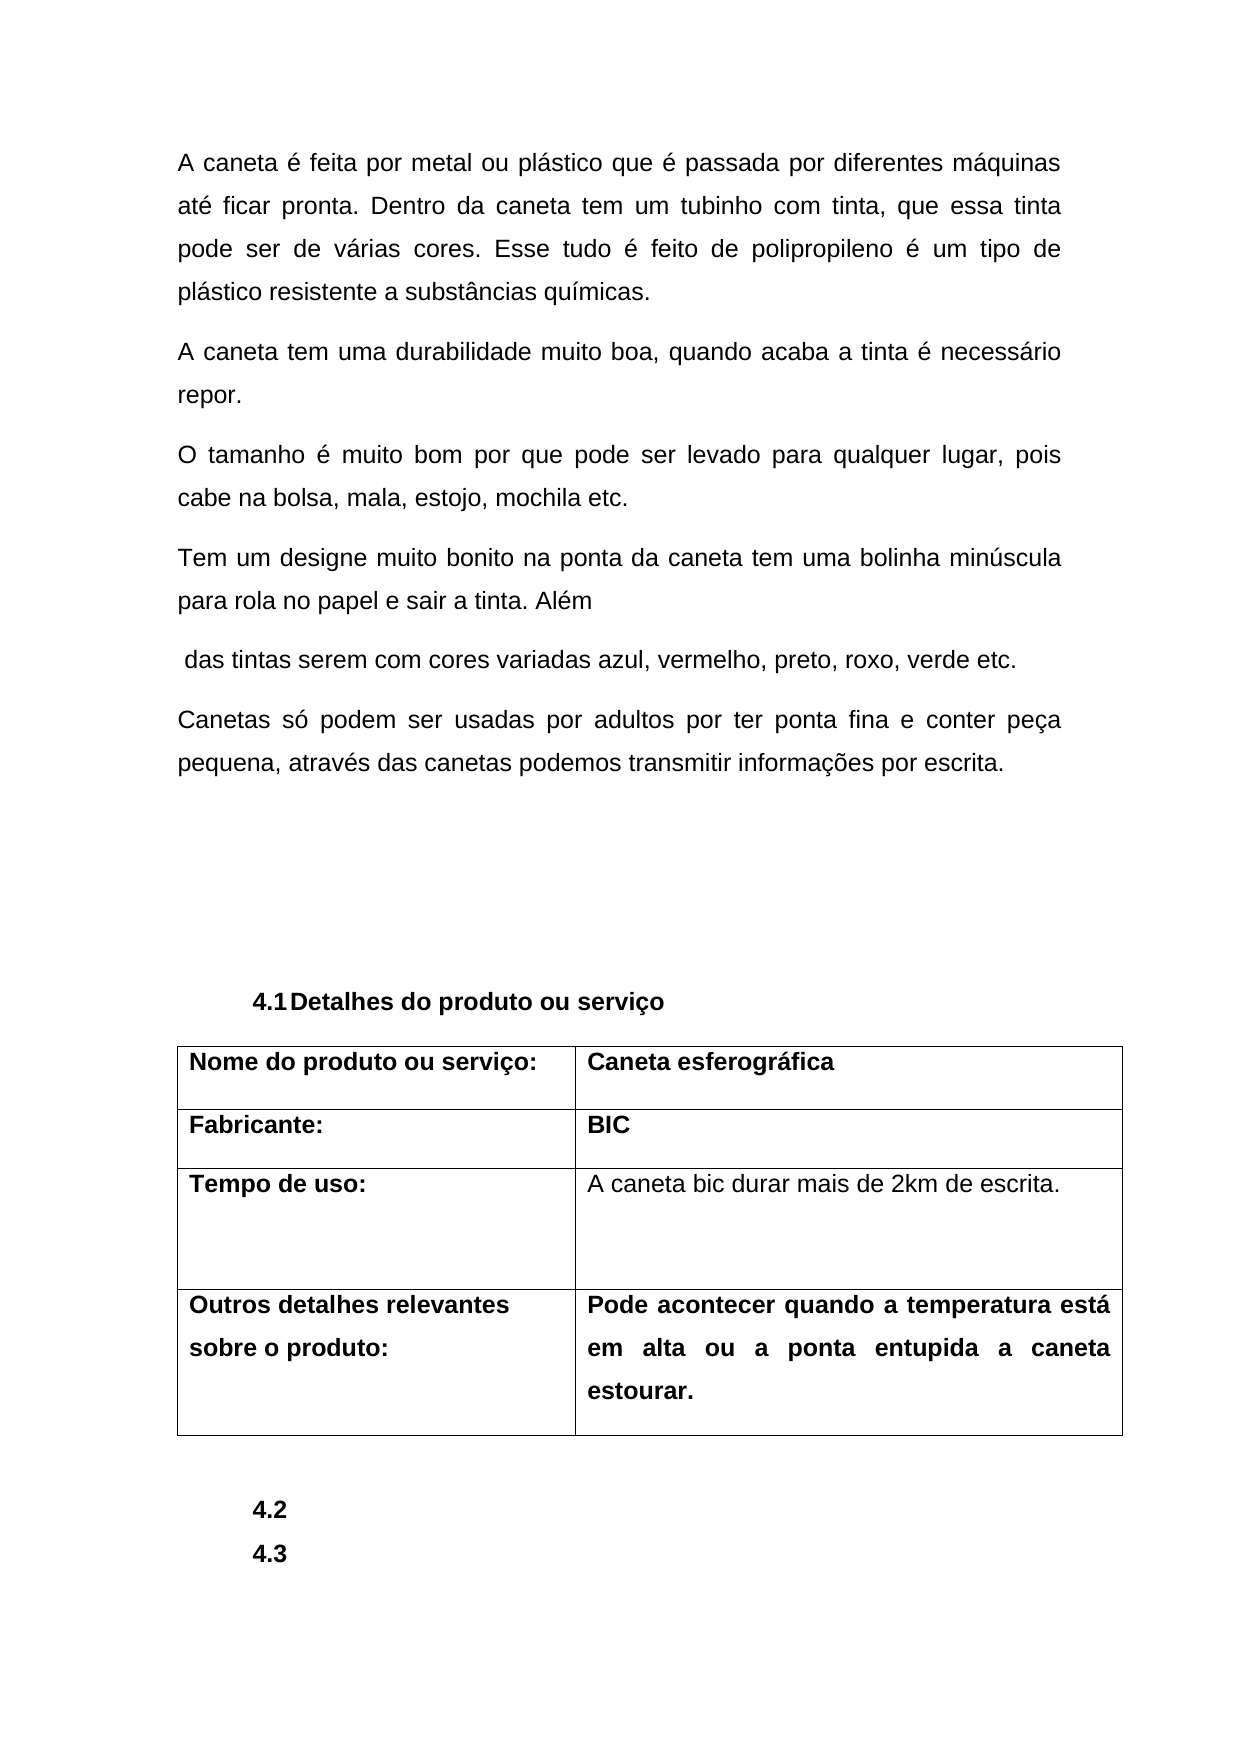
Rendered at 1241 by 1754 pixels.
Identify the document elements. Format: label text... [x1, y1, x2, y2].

table_cell BIC [576, 1110, 1122, 1168]
table_cell Outros detalhes relevantes sobre o produto: [178, 1290, 575, 1434]
table_header Caneta esferográfica [576, 1047, 1122, 1109]
text A caneta tem uma durabilidade muito boa, quando acaba a tinta é necessário repor. [177, 337, 1063, 409]
table_cell A caneta bic durar mais de 2km de escrita. [576, 1169, 1122, 1289]
table_header Nome do produto ou serviço: [178, 1047, 575, 1109]
text das tintas serem com cores variadas azul, vermelho, preto, roxo, verde etc. [177, 646, 1063, 674]
table_cell Tempo de uso: [178, 1169, 575, 1289]
table_cell Fabricante: [178, 1110, 575, 1168]
text A caneta é feita por metal ou plástico que é passada por diferentes máquinas até ficar pronta. Dentro da caneta tem um tubinho com tinta, que essa tinta pode ser de várias cores. Esse tudo é feito de polipropileno é um tipo de plástico resistente a substâncias químicas. [177, 148, 1063, 306]
text O tamanho é muito bom por que pode ser levado para qualquer lugar, pois cabe na bolsa, mala, estojo, mochila etc. [177, 440, 1063, 512]
text Tem um designe muito bonito na ponta da caneta tem uma bolinha minúscula para rola no papel e sair a tinta. Além [177, 543, 1063, 614]
subtitle Detalhes do produto ou serviço [252, 986, 1063, 1015]
table_cell Pode acontecer quando a temperatura está em alta ou a ponta entupida a caneta estourar. [576, 1290, 1122, 1434]
text Canetas só podem ser usadas por adultos por ter ponta fina e conter peça pequena, através das canetas podemos transmitir informações por escrita. [177, 705, 1063, 777]
